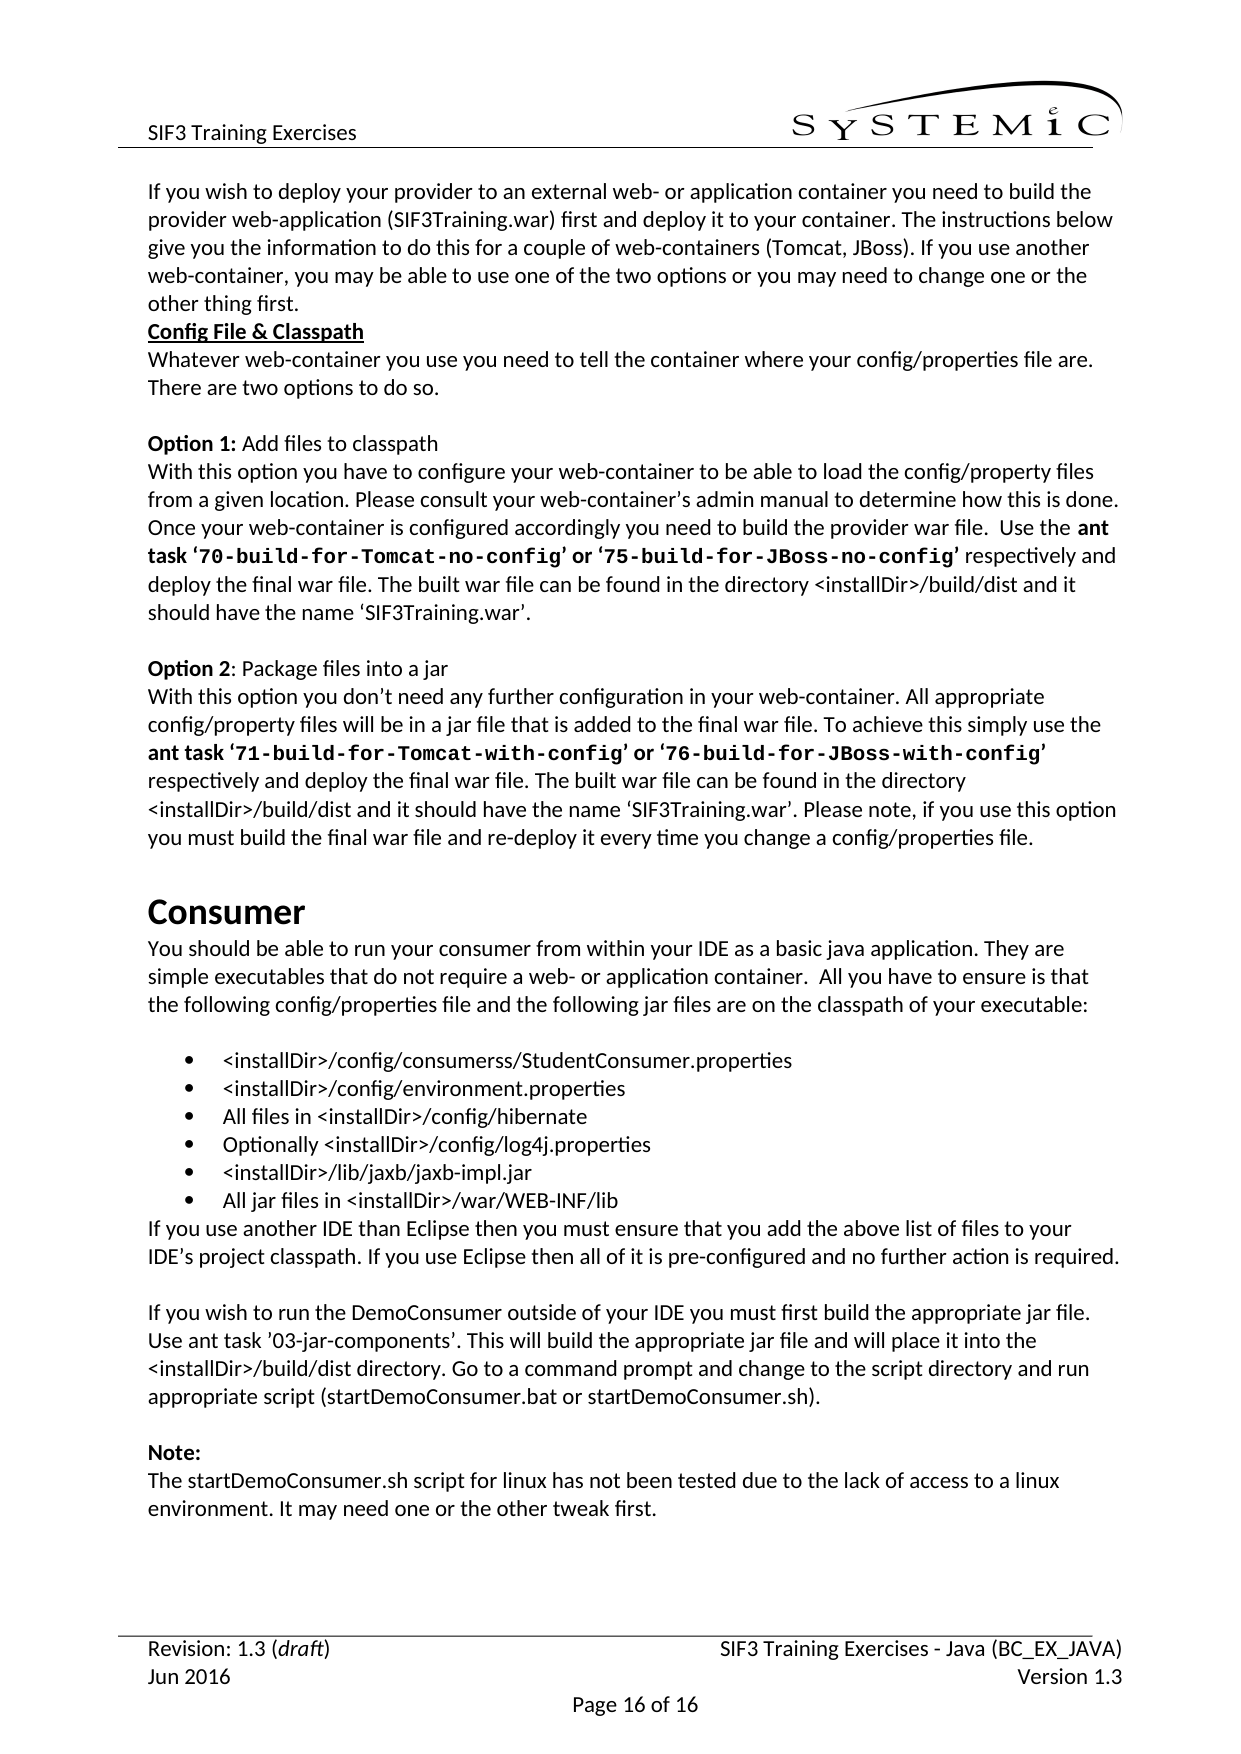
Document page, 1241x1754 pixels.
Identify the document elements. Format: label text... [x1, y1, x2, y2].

list Optionally <installDir>/config/log4j.properties [185, 1130, 1122, 1158]
text If you wish to run the DemoConsumer outside of your IDE you must first build the appropriate jar file. Use ant task ’03-jar-components’. This will build the appropriate jar file and will place it into the <installDir>/build/dist directory. Go to a command prompt and change to the script directory and run appropriate script (startDemoConsumer.bat or startDemoConsumer.sh). [148, 1298, 1122, 1410]
text Option 1: Add files to classpath [148, 429, 1122, 457]
text With this option you don’t need any further configuration in your web-container. All appropriate config/property files will be in a jar file that is added to the final war file. To achieve this simply use the ant task ‘71-build-for-Tomcat-with-config’ or ‘76-build-for-JBoss-with-config’ respectively and deploy the final war file. The built war file can be found in the directory <installDir>/build/dist and it should have the name ‘SIF3Training.war’. Please note, if you use this option you must build the final war file and re-deploy it every time you change a config/properties file. [148, 682, 1122, 851]
text Option 2: Package files into a jar [148, 654, 1122, 682]
text Config File & Classpath [148, 317, 1122, 345]
subtitle Consumer [148, 888, 1122, 934]
list <installDir>/lib/jaxb/jaxb-impl.jar [185, 1158, 1122, 1186]
list All jar files in <installDir>/war/WEB-INF/lib [185, 1186, 1122, 1214]
picture [792, 80, 1123, 140]
list <installDir>/config/environment.properties [185, 1074, 1122, 1102]
list All files in <installDir>/config/hibernate [185, 1102, 1122, 1130]
text The startDemoConsumer.sh script for linux has not been tested due to the lack of access to a linux environment. It may need one or the other tweak first. [148, 1466, 1122, 1522]
text You should be able to run your consumer from within your IDE as a basic java application. They are simple executables that do not require a web- or application container. All you have to ensure is that the following config/properties file and the following jar files are on the classpath of your executable: [148, 934, 1122, 1018]
text Whatever web-container you use you need to tell the container where your config/properties file are. There are two options to do so. [148, 345, 1122, 401]
text Note: [148, 1438, 1122, 1466]
text If you wish to deploy your provider to an external web- or application container you need to build the provider web-application (SIF3Training.war) first and deploy it to your container. The instructions below give you the information to do this for a couple of web-containers (Tomcat, JBoss). If you use another web-container, you may be able to use one of the two options or you may need to change one or the other thing first. [148, 177, 1122, 317]
text If you use another IDE than Eclipse then you must ensure that you add the above list of files to your IDE’s project classpath. If you use Eclipse then all of it is pre-configured and no further action is required. [148, 1214, 1122, 1270]
text With this option you have to configure your web-container to be able to load the config/property files from a given location. Please consult your web-container’s admin manual to determine how this is done. Once your web-container is configured accordingly you need to build the provider war file. Use the ant task ‘70-build-for-Tomcat-no-config’ or ‘75-build-for-JBoss-no-config’ respectively and deploy the final war file. The built war file can be found in the directory <installDir>/build/dist and it should have the name ‘SIF3Training.war’. [148, 457, 1122, 626]
list <installDir>/config/consumerss/StudentConsumer.properties [185, 1046, 1122, 1074]
